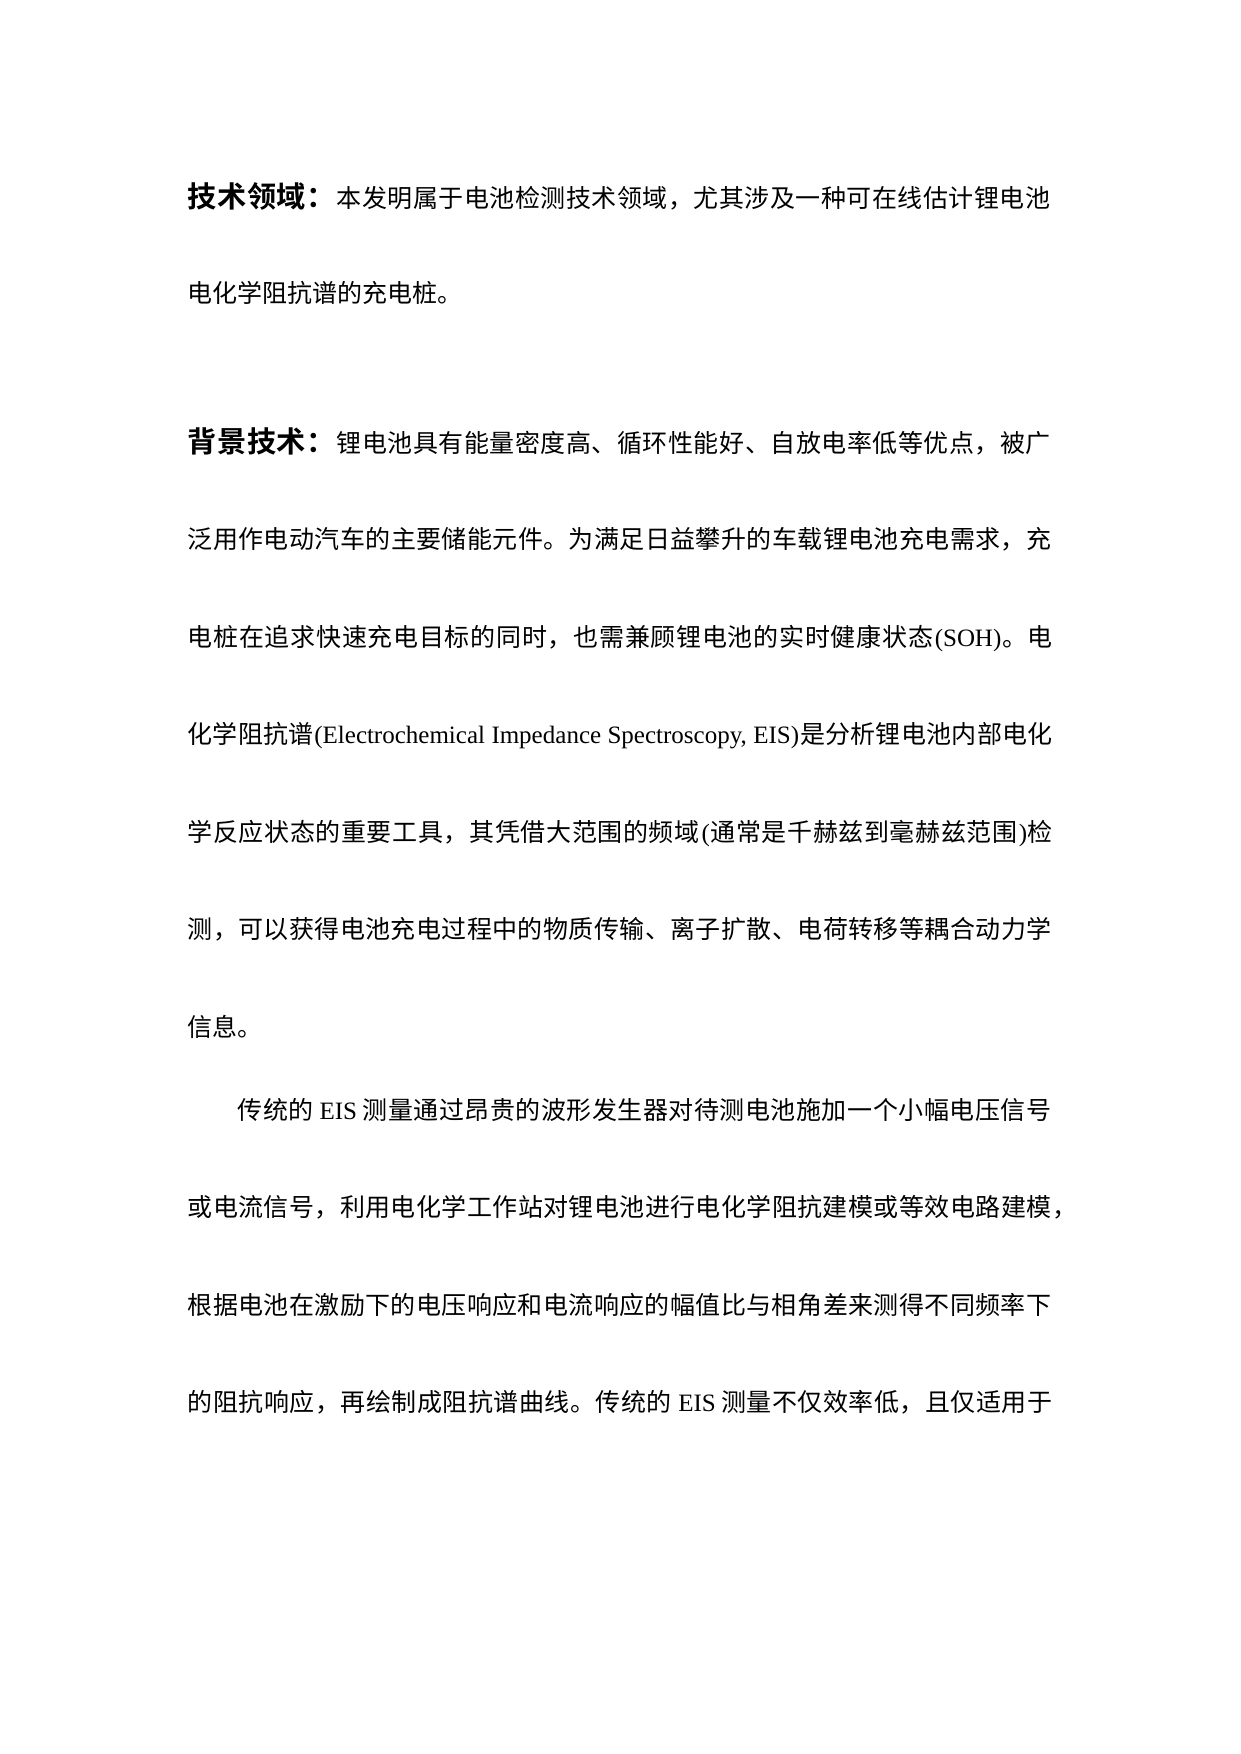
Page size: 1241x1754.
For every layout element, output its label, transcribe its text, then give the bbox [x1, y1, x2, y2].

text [187, 1076, 1053, 1433]
text 背景技术：锂电池具有能量密度高、循环性能好、自放电率低等优点，被广泛用作电动汽车的主要储能元件。为满足日益攀升的车载锂电池充电需求，充电桩在追求快速充电目标的同时，也需兼顾锂电池的实时健康状态(SOH)。电化学阻抗谱(Electrochemical Impedance Spectroscopy, EIS)是分析锂电池内部电化学反应状态的重要工具，其凭借大范围的频域(通常是千赫兹到毫赫兹范围)检测，可以获得电池充电过程中的物质传输、离子扩散、电荷转移等耦合动力学信息。 [187, 408, 1053, 1058]
text 技术领域：本发明属于电池检测技术领域，尤其涉及一种可在线估计锂电池电化学阻抗谱的充电桩。 [187, 162, 1053, 324]
